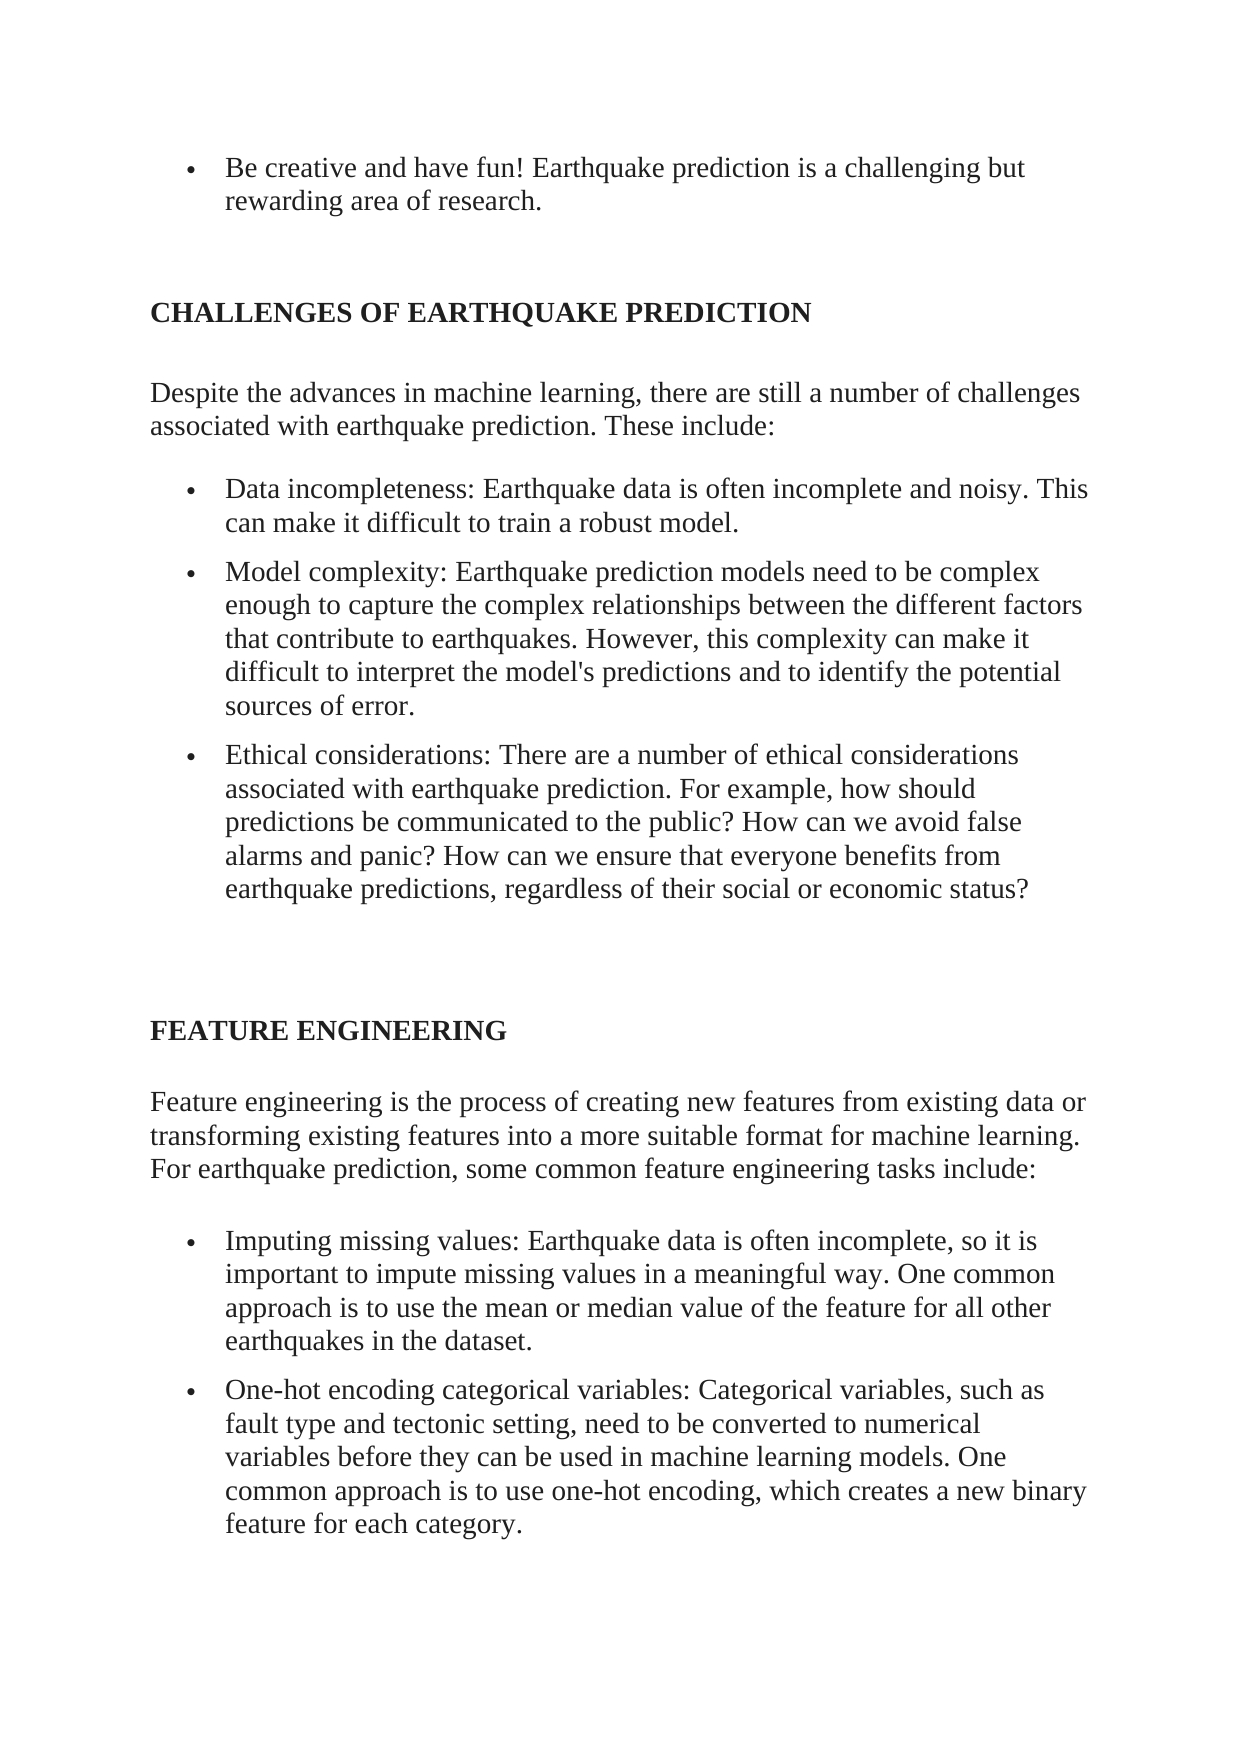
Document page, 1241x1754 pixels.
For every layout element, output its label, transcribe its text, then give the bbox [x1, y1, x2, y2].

list Data incompleteness: Earthquake data is often incomplete and noisy. This can make it difficult to train a robust model. [187, 471, 1090, 538]
text Despite the advances in machine learning, there are still a number of challenges associated with earthquake prediction. These include: [150, 375, 1090, 442]
list Ethical considerations: There are a number of ethical considerations associated with earthquake prediction. For example, how should predictions be communicated to the public? How can we avoid false alarms and panic? How can we ensure that everyone benefits from earthquake predictions, regardless of their social or economic status? [187, 737, 1090, 905]
list One-hot encoding categorical variables: Categorical variables, such as fault type and tectonic setting, need to be converted to numerical variables before they can be used in machine learning models. One common approach is to use one-hot encoding, which creates a new binary feature for each category. [187, 1372, 1090, 1540]
list Model complexity: Earthquake prediction models need to be complex enough to capture the complex relationships between the different factors that contribute to earthquakes. However, this complexity can make it difficult to interpret the model's predictions and to identify the potential sources of error. [187, 554, 1090, 722]
text FEATURE ENGINEERING [150, 1013, 1090, 1047]
text Feature engineering is the process of creating new features from existing data or transforming existing features into a more suitable format for machine learning. For earthquake prediction, some common feature engineering tasks include: [150, 1084, 1090, 1185]
text CHALLENGES OF EARTHQUAKE PREDICTION [150, 295, 1090, 329]
list Be creative and have fun! Earthquake prediction is a challenging but rewarding area of research. [187, 150, 1090, 217]
list Imputing missing values: Earthquake data is often incomplete, so it is important to impute missing values in a meaningful way. One common approach is to use the mean or median value of the feature for all other earthquakes in the dataset. [187, 1223, 1090, 1357]
